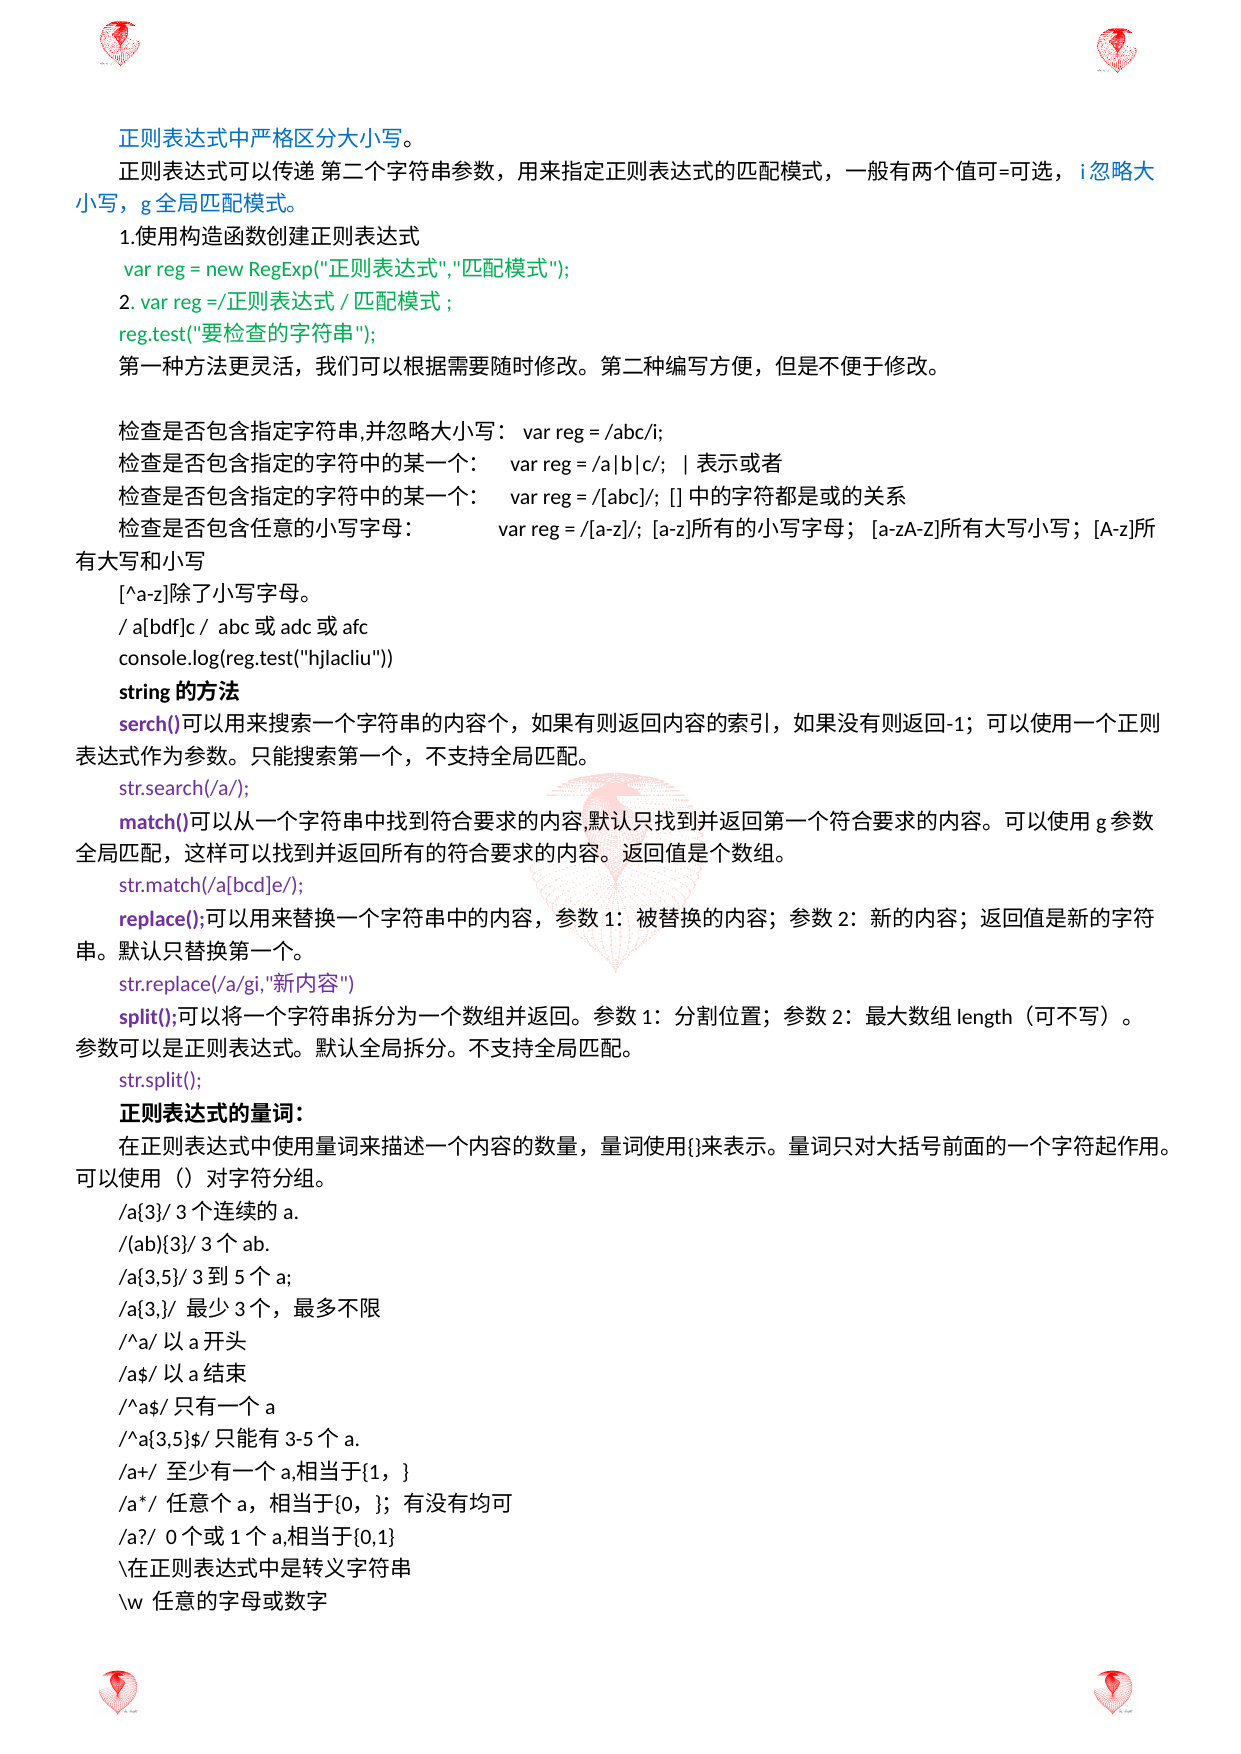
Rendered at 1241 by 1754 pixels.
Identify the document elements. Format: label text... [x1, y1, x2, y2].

text 检查是否包含指定的字符中的某一个： var reg = /a|b|c/; | 表示或者 [75, 446, 1165, 478]
text 检查是否包含指定字符串,并忽略大小写： var reg = /abc/i; [75, 413, 1165, 446]
text / a[bdf]c / abc或adc或afc [75, 608, 1165, 641]
text 2. var reg =/正则表达式 / 匹配模式 ; [75, 283, 1165, 316]
text \在正则表达式中是转义字符串 [75, 1551, 1165, 1583]
text 在正则表达式中使用量词来描述一个内容的数量，量词使用{}来表示。量词只对大括号前面的一个字符起作用。可以使用（）对字符分组。 [75, 1128, 1165, 1193]
text /^a$/ 只有一个a [75, 1388, 1165, 1421]
text /a+/ 至少有一个a,相当于{1，} [75, 1453, 1165, 1486]
text 第一种方法更灵活，我们可以根据需要随时修改。第二种编写方便，但是不便于修改。 [75, 348, 1165, 381]
text match()可以从一个字符串中找到符合要求的内容,默认只找到并返回第一个符合要求的内容。可以使用g参数全局匹配，这样可以找到并返回所有的符合要求的内容。返回值是个数组。 [75, 803, 1165, 868]
picture [93, 1665, 144, 1718]
text /a*/ 任意个a，相当于{0，}；有没有均可 [75, 1486, 1165, 1518]
picture [1088, 1665, 1139, 1718]
text 正则表达式的量词： [75, 1096, 1165, 1128]
text 检查是否包含任意的小写字母： var reg = /[a-z]/; [a-z]所有的小写字母； [a-zA-Z]所有大写小写；[A-z]所有大写和小写 [75, 511, 1165, 576]
text /^a{3,5}$/ 只能有3-5个a. [75, 1421, 1165, 1453]
text replace();可以用来替换一个字符串中的内容，参数1：被替换的内容；参数2：新的内容；返回值是新的字符串。默认只替换第一个。 [75, 901, 1165, 966]
text [^a-z]除了小写字母。 [75, 576, 1165, 608]
text 正则表达式中严格区分大小写。 [75, 121, 1165, 153]
picture [93, 15, 146, 70]
text str.search(/a/); [75, 771, 1165, 803]
text 检查是否包含指定的字符中的某一个： var reg = /[abc]/; [] 中的字符都是或的关系 [75, 478, 1165, 511]
text var reg = new RegExp("正则表达式","匹配模式"); [75, 251, 1165, 283]
text str.split(); [75, 1063, 1165, 1096]
text /a{3,5}/ 3到5个a; [75, 1258, 1165, 1291]
picture [1090, 22, 1143, 77]
text /(ab){3}/ 3个ab. [75, 1226, 1165, 1258]
text str.replace(/a/gi,"新内容") [75, 966, 1165, 998]
text /a?/ 0个或1个 a,相当于{0,1} [75, 1518, 1165, 1551]
text /a{3,}/ 最少3个，最多不限 [75, 1291, 1165, 1323]
text /^a/ 以a开头 [75, 1323, 1165, 1356]
text \w 任意的字母或数字 [75, 1583, 1165, 1616]
text split();可以将一个字符串拆分为一个数组并返回。参数1：分割位置；参数2：最大数组length（可不写）。参数可以是正则表达式。默认全局拆分。不支持全局匹配。 [75, 998, 1165, 1063]
text string的方法 [75, 673, 1165, 706]
text console.log(reg.test("hjlacliu")) [75, 641, 1165, 673]
text str.match(/a[bcd]e/); [75, 868, 1165, 901]
text 正则表达式可以传递 第二个字符串参数，用来指定正则表达式的匹配模式，一般有两个值可=可选， i忽略大小写，g全局匹配模式。 [75, 153, 1165, 218]
text 1.使用构造函数创建正则表达式 [75, 218, 1165, 251]
text serch()可以用来搜索一个字符串的内容个，如果有则返回内容的索引，如果没有则返回-1；可以使用一个正则表达式作为参数。只能搜索第一个，不支持全局匹配。 [75, 706, 1165, 771]
text reg.test("要检查的字符串"); [75, 316, 1165, 348]
text /a{3}/ 3个连续的a. [75, 1193, 1165, 1226]
text /a$/ 以a结束 [75, 1356, 1165, 1388]
